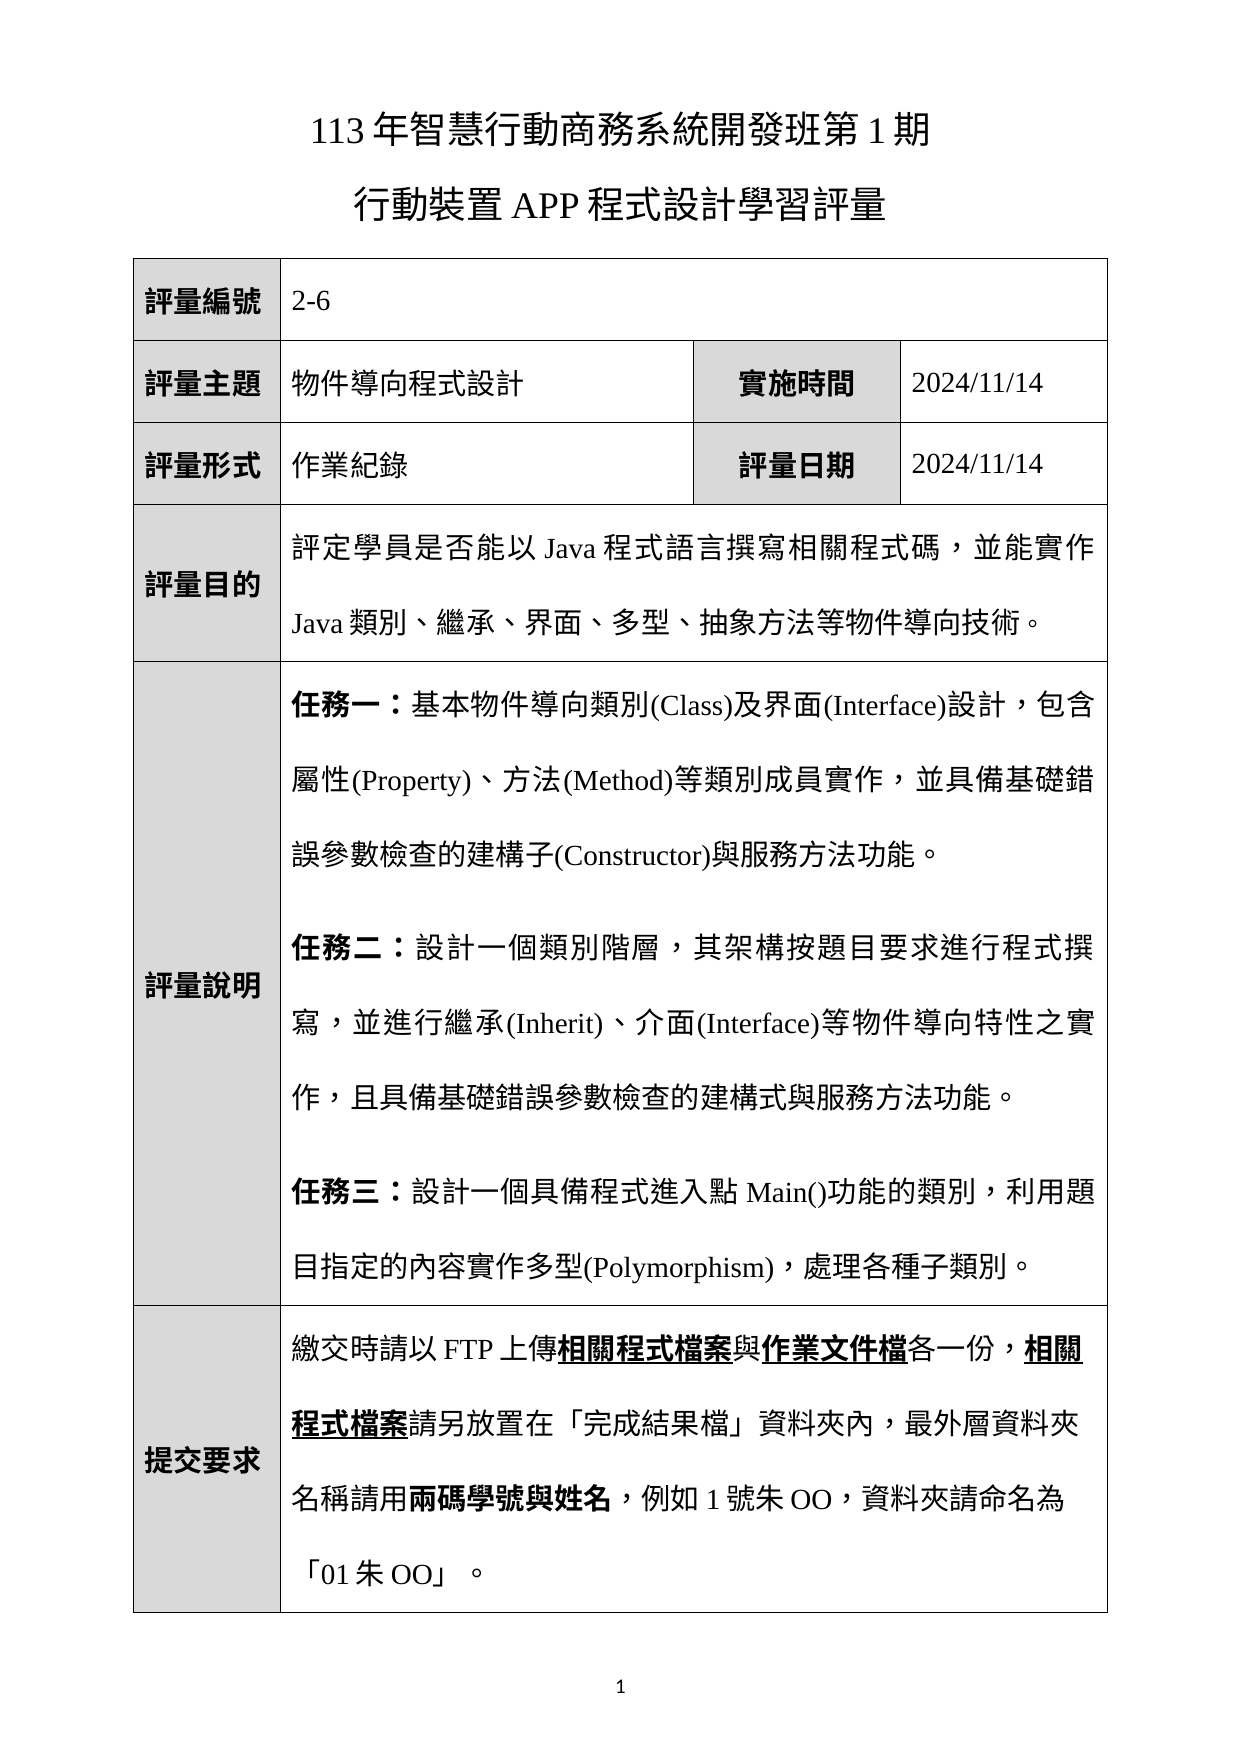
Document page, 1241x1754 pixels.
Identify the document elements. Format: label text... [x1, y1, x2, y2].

table_cell 2024/11/14 [901, 341, 1107, 422]
table_cell 評定學員是否能以Java程式語言撰寫相關程式碼，並能實作Java類別、繼承、界面、多型、抽象方法等物件導向技術。 [281, 505, 1107, 661]
table_cell 評量說明 [134, 662, 280, 1305]
text 行動裝置APP程式設計學習評量 [112, 164, 1128, 239]
table_cell 2024/11/14 [901, 423, 1107, 504]
table_header 評量編號 [134, 259, 280, 340]
table_cell 評量日期 [694, 423, 900, 504]
table_cell 評量主題 [134, 341, 280, 422]
text 113年智慧行動商務系統開發班第1期 [112, 89, 1128, 164]
table_cell 繳交時請以FTP上傳相關程式檔案與作業文件檔各一份，相關程式檔案請另放置在「完成結果檔」資料夾內，最外層資料夾名稱請用兩碼學號與姓名，例如1號朱OO，資料夾請命名為「01朱OO」。 [281, 1306, 1107, 1612]
table_cell 提交要求 [134, 1306, 280, 1612]
table_cell 評量目的 [134, 505, 280, 661]
table_cell 實施時間 [694, 341, 900, 422]
table_cell 任務一：基本物件導向類別(Class)及界面(Interface)設計，包含屬性(Property)、方法(Method)等類別成員實作，並具備基礎錯誤參數檢查的建構子(Constructor)與服務方法功能。 任務二：設計一個類別階層，其架構按題目要求進行程式撰寫，並進行繼承(Inherit)、介面(Interface)等物件導向特性之實作，且具備基礎錯誤參數檢查的建構式與服務方法功能。 任務三：設計一個具備程式進入點Main()功能的類別，利用題目指定的內容實作多型(Polymorphism)，處理各種子類別。 [281, 662, 1107, 1305]
table_cell 作業紀錄 [281, 423, 693, 504]
table_cell 物件導向程式設計 [281, 341, 693, 422]
table_cell 評量形式 [134, 423, 280, 504]
table_header 2-6 [281, 259, 1107, 340]
